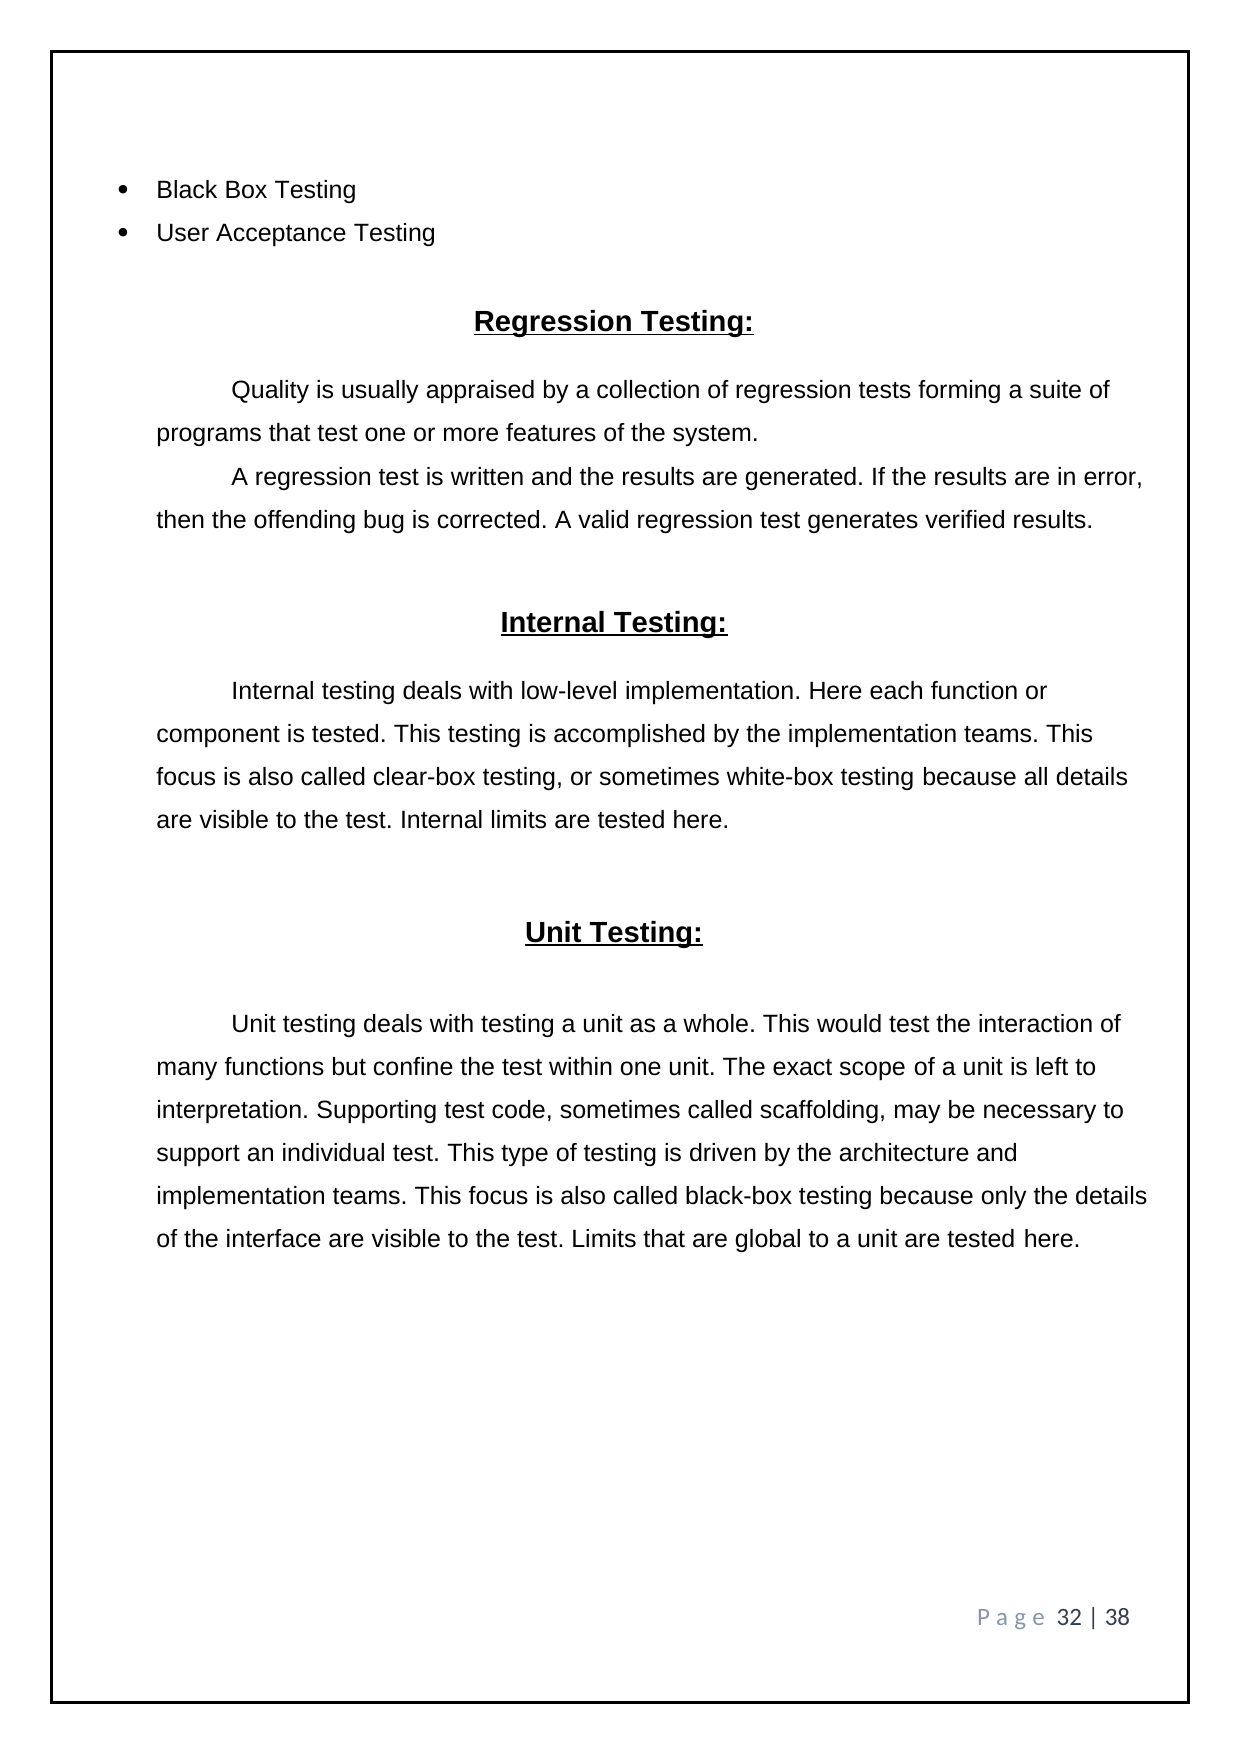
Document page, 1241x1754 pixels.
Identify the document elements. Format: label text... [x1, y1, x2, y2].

list User Acceptance Testing [119, 218, 1145, 247]
text Regression Testing: [156, 304, 1071, 338]
text Quality is usually appraised by a collection of regression tests forming a suite of programs that test one or more features of the system. [156, 375, 1145, 447]
text Unit Testing: [156, 915, 1071, 949]
list Black Box Testing [119, 175, 1145, 204]
text A regression test is written and the results are generated. If the results are in error, then the offending bug is corrected. A valid regression test generates verified results. [156, 462, 1145, 533]
text Internal Testing: [156, 605, 1071, 638]
text Unit testing deals with testing a unit as a whole. This would test the interaction of many functions but confine the test within one unit. The exact scope of a unit is left to interpretation. Supporting test code, sometimes called scaffolding, may be necessary to support an individual test. This type of testing is driven by the architecture and implementation teams. This focus is also called black-box testing because only the details of the interface are visible to the test. Limits that are global to a unit are tested here. [156, 1009, 1160, 1253]
text Internal testing deals with low-level implementation. Here each function or component is tested. This testing is accomplished by the implementation teams. This focus is also called clear-box testing, or sometimes white-box testing because all details are visible to the test. Internal limits are tested here. [156, 676, 1145, 834]
